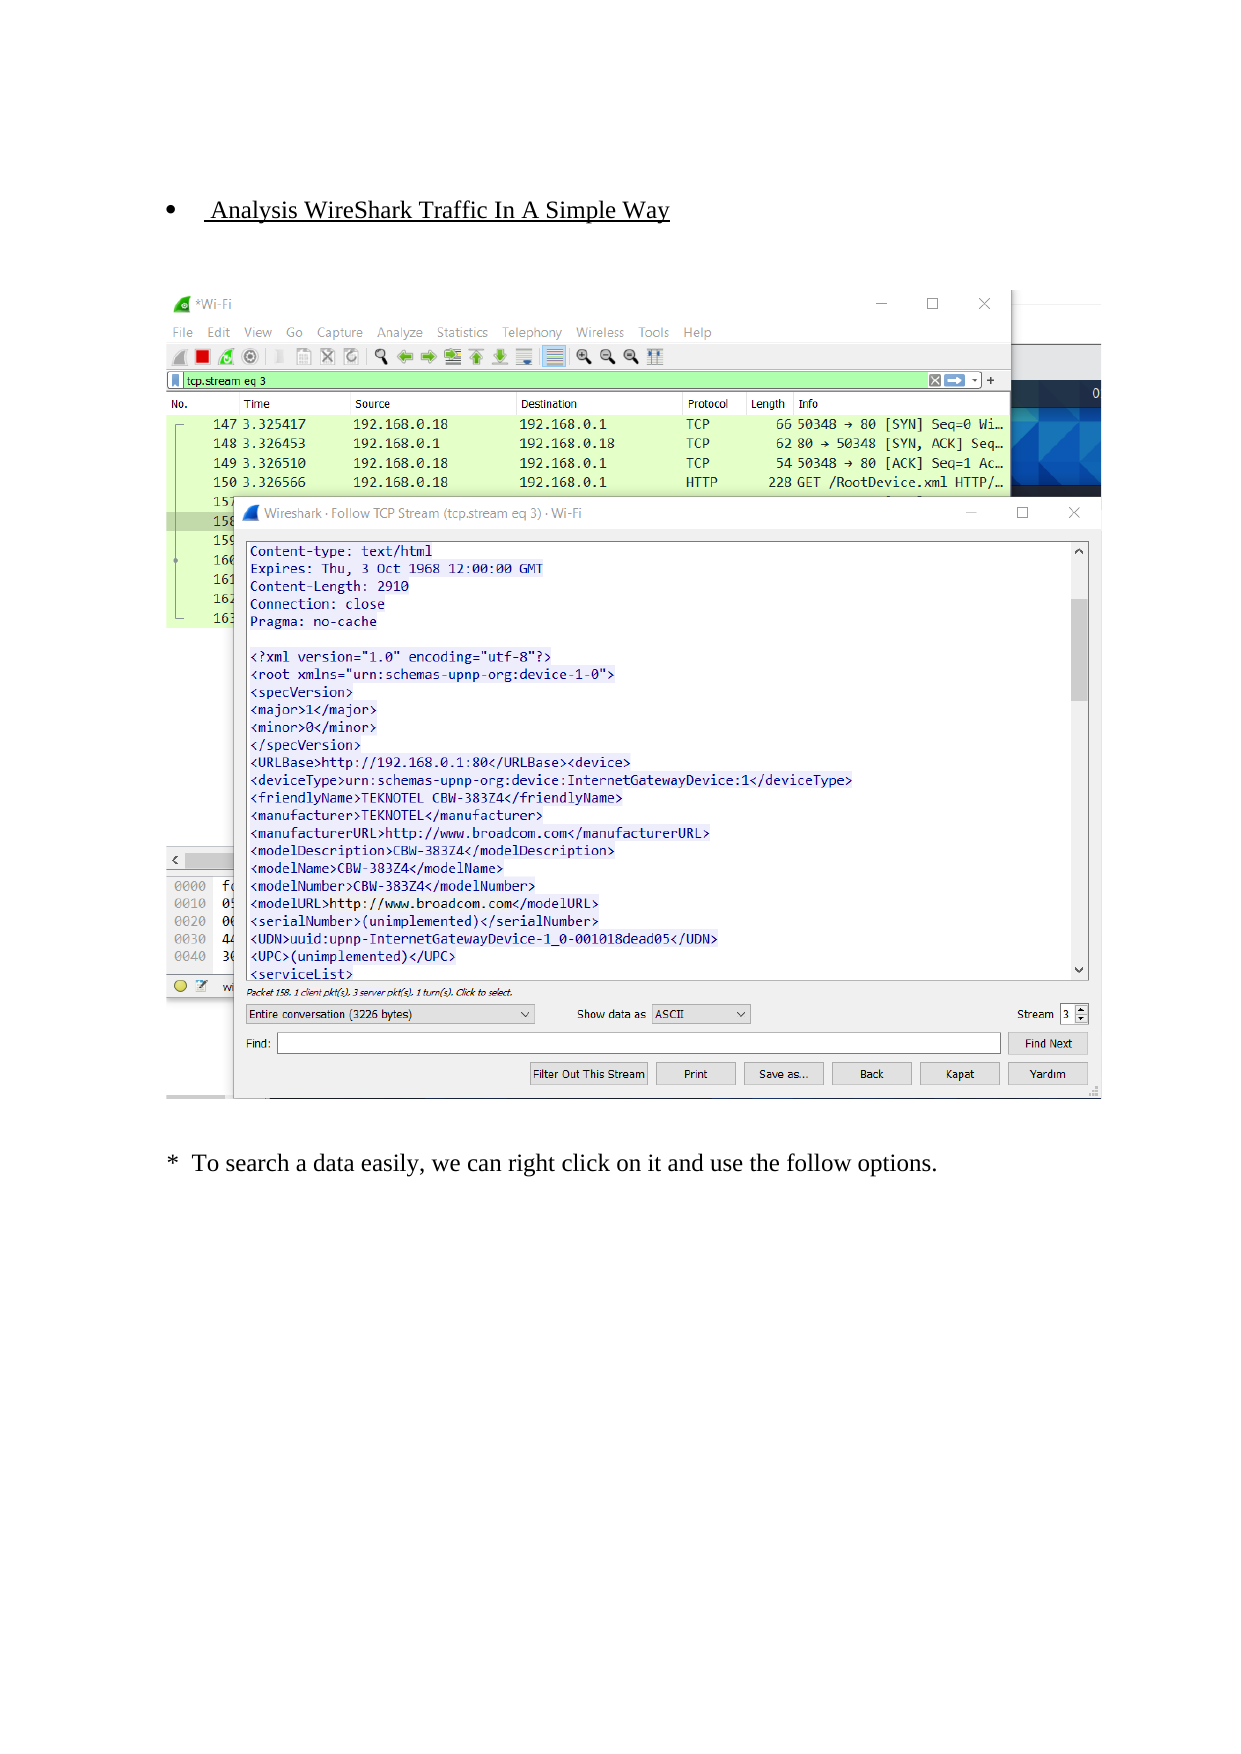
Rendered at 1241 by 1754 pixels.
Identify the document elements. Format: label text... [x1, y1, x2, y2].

picture [166, 290, 1102, 1099]
list Analysis WireShark Traffic In A Simple Way [166, 195, 1093, 224]
text * To search a data easily, we can right click on it and use the follow options. [166, 1117, 1093, 1177]
